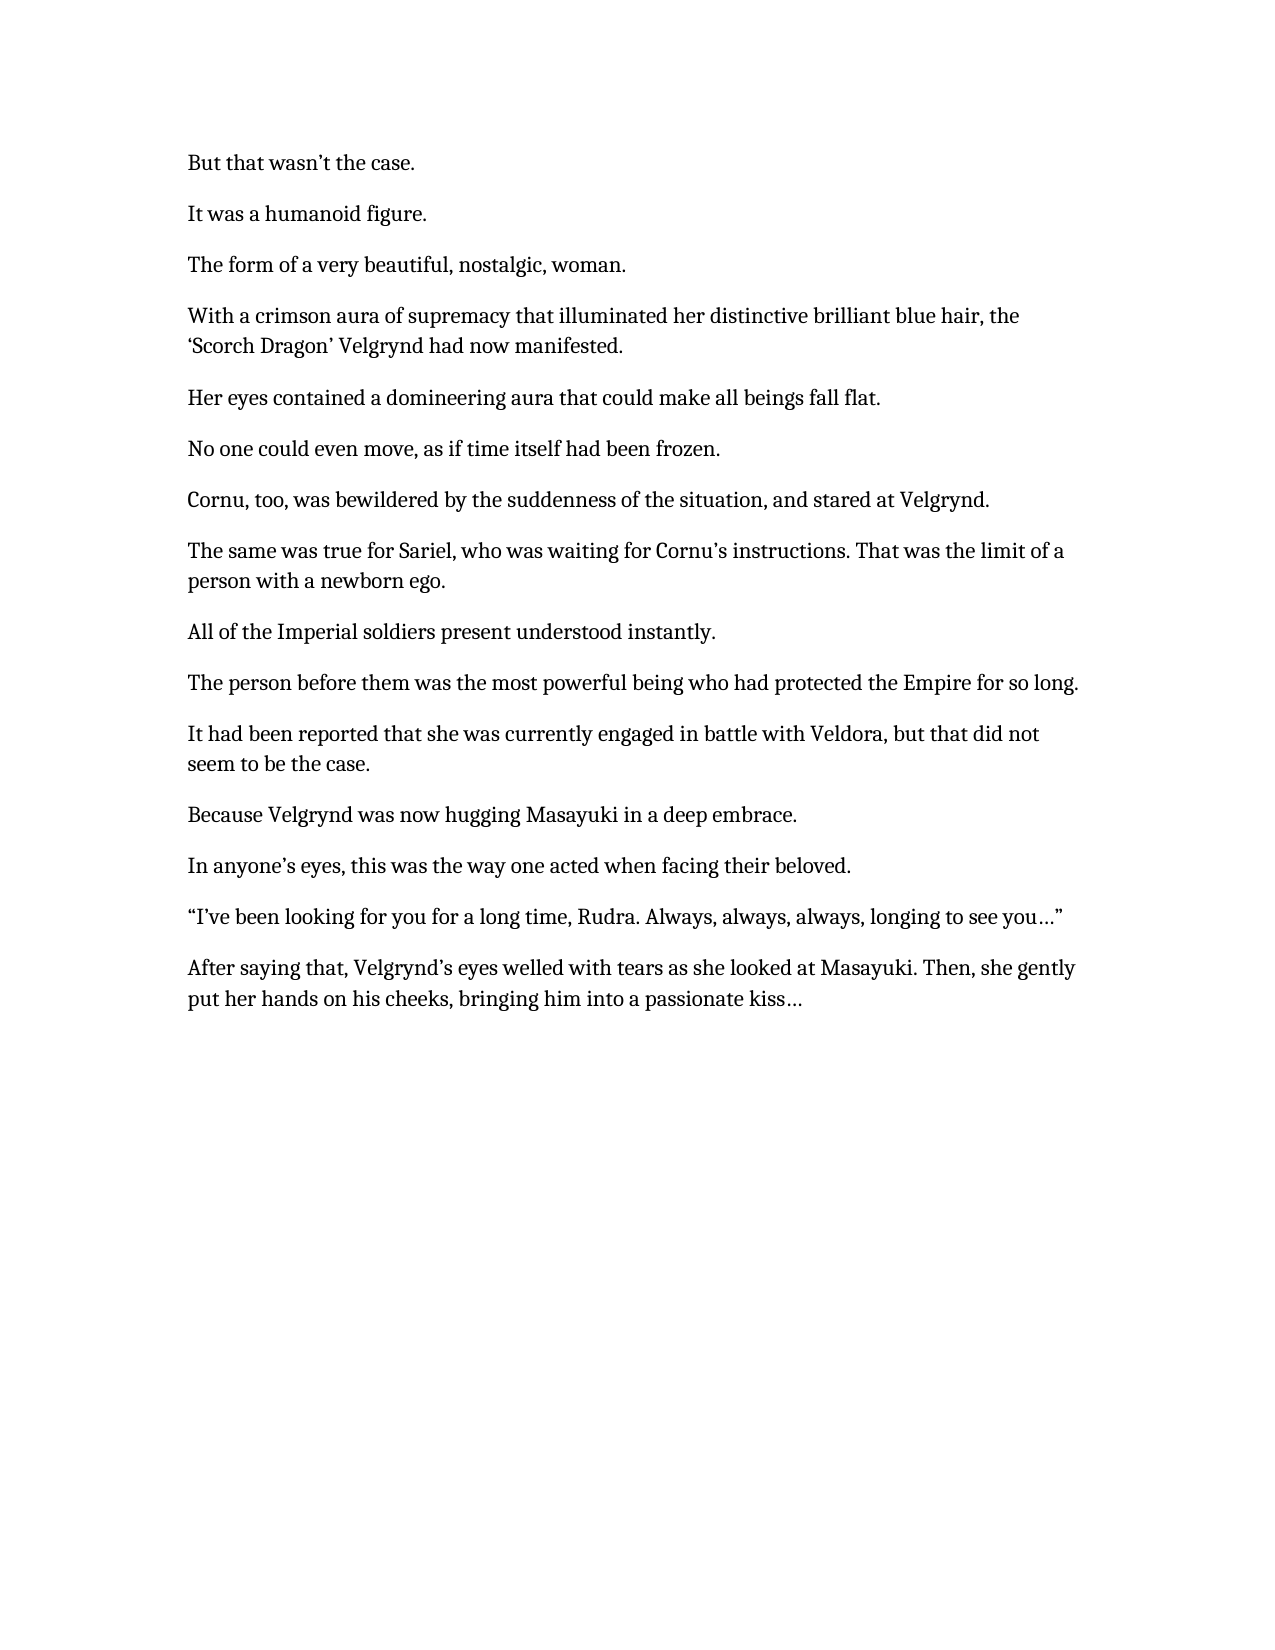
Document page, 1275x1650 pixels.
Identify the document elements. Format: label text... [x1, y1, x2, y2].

text In anyone’s eyes, this was the way one acted when facing their beloved. [187, 853, 1087, 879]
text All of the Imperial soldiers present understood instantly. [187, 619, 1087, 645]
text It was a humanoid figure. [187, 201, 1087, 227]
text “I’ve been looking for you for a long time, Rudra. Always, always, always, longing to see you…” [187, 904, 1087, 931]
text Cornu, too, was bewildered by the suddenness of the situation, and stared at Velgrynd. [187, 486, 1087, 513]
text No one could even move, as if time itself had been frozen. [187, 435, 1087, 462]
text Her eyes contained a domineering aura that could make all beings fall flat. [187, 384, 1087, 411]
text The person before them was the most powerful being who had protected the Empire for so long. [187, 670, 1087, 696]
text After saying that, Velgrynd’s eyes welled with tears as she looked at Masayuki. Then, she gently put her hands on his cheeks, bringing him into a passionate kiss… [187, 955, 1087, 1012]
text Because Velgrynd was now hugging Masayuki in a deep embrace. [187, 802, 1087, 828]
text With a crimson aura of supremacy that illuminated her distinctive brilliant blue hair, the ‘Scorch Dragon’ Velgrynd had now manifested. [187, 303, 1087, 360]
text The form of a very beautiful, nostalgic, woman. [187, 252, 1087, 278]
text The same was true for Sariel, who was waiting for Cornu’s instructions. That was the limit of a person with a newborn ego. [187, 537, 1087, 594]
text It had been reported that she was currently engaged in battle with Veldora, but that did not seem to be the case. [187, 721, 1087, 777]
text But that wasn’t the case. [187, 150, 1087, 176]
